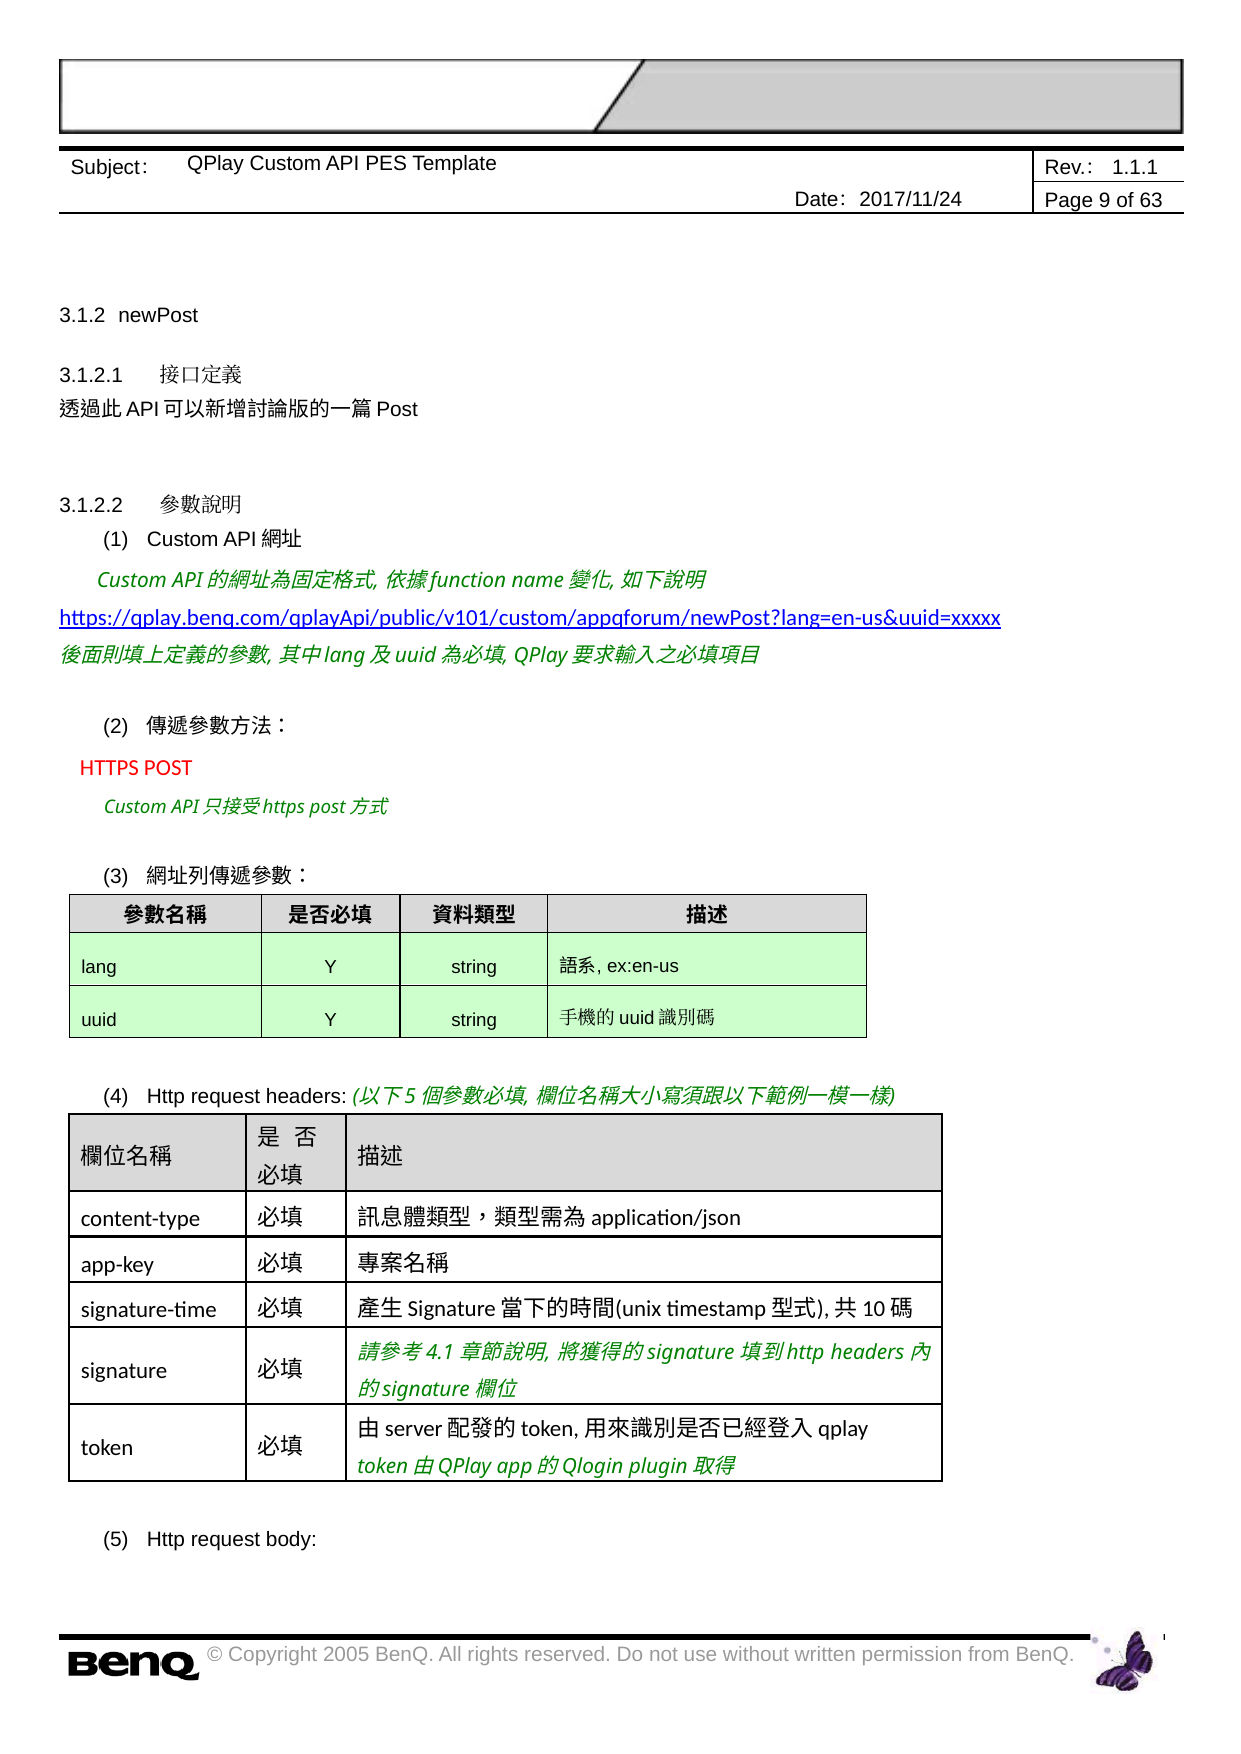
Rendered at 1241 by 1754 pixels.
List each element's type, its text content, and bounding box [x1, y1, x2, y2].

table_cell app-key [70, 1238, 245, 1281]
table_cell uuid [70, 986, 261, 1037]
table_cell 必填 [247, 1405, 345, 1480]
table_cell lang [70, 933, 261, 984]
text Custom API的網址為固定格式, 依據function name變化, 如下說明 [97, 556, 1181, 593]
list Custom API網址 [103, 518, 1181, 556]
table_cell 必填 [247, 1238, 345, 1281]
table_cell Y [262, 986, 399, 1037]
text https://qplay.benq.com/qplayApi/public/v101/custom/appqforum/newPost?lang=en-us&uuid=xxxxx [59, 593, 1181, 631]
table_header 描述 [347, 1115, 941, 1190]
table_header 欄位名稱 [70, 1115, 245, 1190]
table_cell 專案名稱 [347, 1238, 941, 1281]
table_cell 必填 [247, 1283, 345, 1326]
table_header 是否必填 [262, 895, 399, 932]
text HTTPS POST [59, 743, 1181, 781]
table_cell Y [262, 933, 399, 984]
table_header 是否必填 [247, 1115, 345, 1190]
table_cell content-type [70, 1192, 245, 1235]
table_cell 由server配發的token, 用來識別是否已經登入qplay token由QPlay app的Qlogin plugin取得 [347, 1405, 941, 1480]
table_header 資料類型 [401, 895, 547, 932]
table_cell 手機的uuid識別碼 [548, 986, 866, 1037]
table_header 參數名稱 [70, 895, 261, 932]
text 後面則填上定義的參數, 其中lang及uuid為必填, QPlay要求輸入之必填項目 [59, 631, 1181, 668]
text Custom API只接受https post方式 [103, 781, 1181, 818]
table_cell signature-time [70, 1283, 245, 1326]
table_cell string [401, 986, 547, 1037]
table_cell string [401, 933, 547, 984]
table_cell 必填 [247, 1192, 345, 1235]
subtitle 接口定義 [59, 359, 1181, 389]
list 網址列傳遞參數： [103, 856, 1181, 893]
table_header 描述 [548, 895, 866, 932]
table_cell 請參考4.1章節說明, 將獲得的signature填到http headers內的signature欄位 [347, 1328, 941, 1403]
subtitle newPost [59, 296, 1181, 334]
subtitle 參數說明 [59, 489, 1181, 518]
table_cell 必填 [247, 1328, 345, 1403]
table_cell token [70, 1405, 245, 1480]
table_cell 產生Signature當下的時間(unix timestamp型式), 共10碼 [347, 1283, 941, 1326]
list 傳遞參數方法： [103, 706, 1181, 743]
list Http request headers: (以下5個參數必填, 欄位名稱大小寫須跟以下範例一模一樣) [103, 1075, 1181, 1113]
picture [59, 59, 1184, 134]
table_cell 語系, ex:en-us [548, 933, 866, 984]
table_cell signature [70, 1328, 245, 1403]
text 透過此API可以新增討論版的一篇Post [59, 389, 1181, 426]
table_cell 訊息體類型，類型需為application/json [347, 1192, 941, 1235]
list Http request body: [103, 1520, 1181, 1557]
